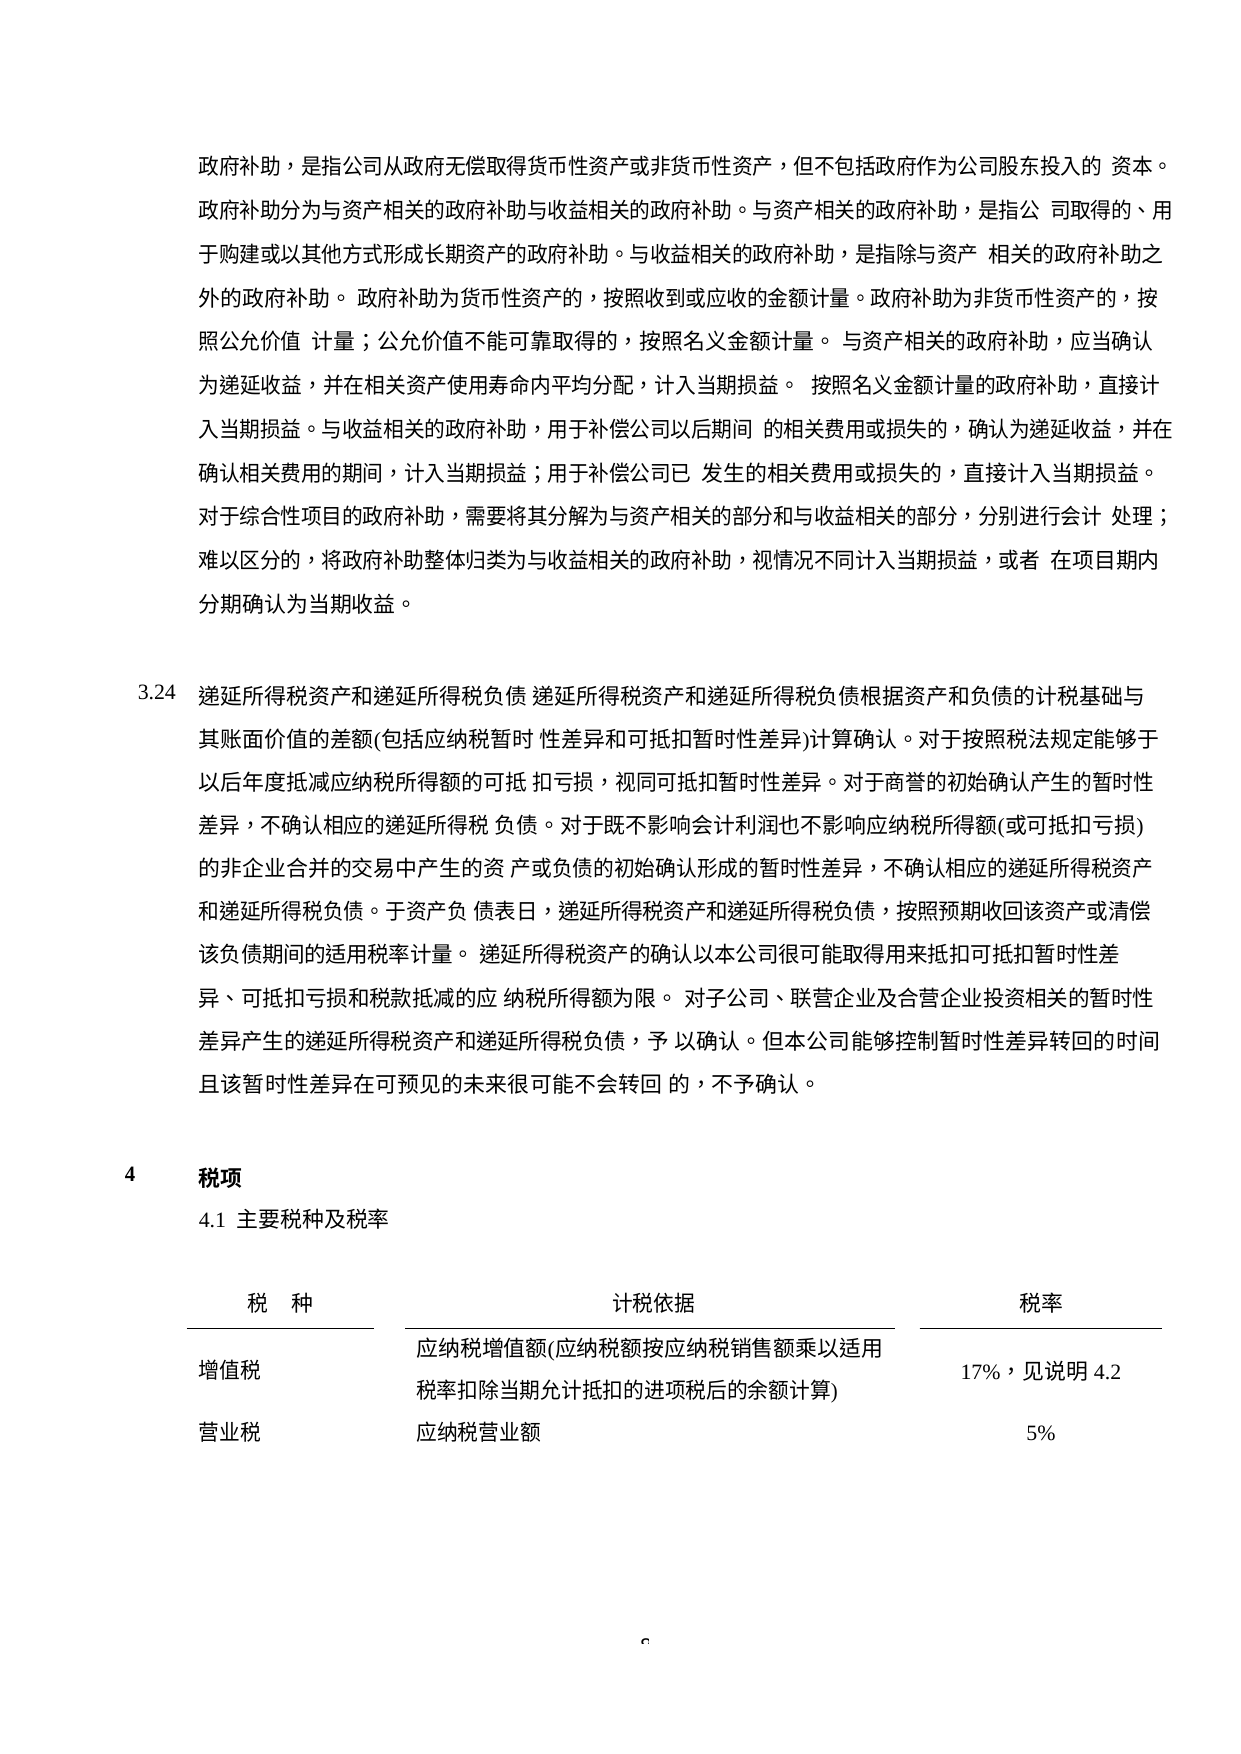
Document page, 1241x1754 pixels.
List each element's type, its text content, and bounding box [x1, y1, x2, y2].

text 增值税 [198, 1363, 264, 1382]
text 税率扣除当期允计抵扣的进项税后的余额计算) [416, 1375, 861, 1404]
subtitle 4 税项 [124, 1161, 993, 1192]
text 税 种 计税依据 税率 应纳税增值额(应纳税额按应纳税销售额乘以适用 [248, 1273, 1063, 1363]
text 营业税 应纳税营业额 5% [198, 1417, 1173, 1446]
text 4.1 主要税种及税率 [198, 1204, 993, 1234]
text 17%，见说明 4.2 [960, 1363, 1173, 1384]
text 3.24 递延所得税资产和递延所得税负债 递延所得税资产和递延所得税负债根据资产和负债的计税基础与其账面价值的差额(包括应纳税暂时 性差异和可抵扣暂时性差异)计算确认。对于按照税法规定能够于以后年度抵减应纳税所得额的可抵 扣亏损，视同可抵扣暂时性差异。对于商誉的初始确认产生的暂时性差异，不确认相应的递延所得税 负债。对于既不影响会计利润也不影响应纳税所得额(或可抵扣亏损)的非企业合并的交易中产生的资 产或负债的初始确认形成的暂时性差异，不确认相应的递延所得税资产和递延所得税负债。于资产负 债表日，递延所得税资产和递延所得税负债，按照预期收回该资产或清偿该负债期间的适用税率计量。 递延所得税资产的确认以本公司很可能取得用来抵扣可抵扣暂时性差异、可抵扣亏损和税款抵减的应 纳税所得额为限。 对子公司、联营企业及合营企业投资相关的暂时性差异产生的递延所得税资产和递延所得税负债，予 以确认。但本公司能够控制暂时性差异转回的时间且该暂时性差异在可预见的未来很可能不会转回 的，不予确认。 [138, 679, 1162, 1099]
text 政府补助，是指公司从政府无偿取得货币性资产或非货币性资产，但不包括政府作为公司股东投入的 资本。政府补助分为与资产相关的政府补助与收益相关的政府补助。与资产相关的政府补助，是指公 司取得的、用于购建或以其他方式形成长期资产的政府补助。与收益相关的政府补助，是指除与资产 相关的政府补助之外的政府补助。 政府补助为货币性资产的，按照收到或应收的金额计量。政府补助为非货币性资产的，按照公允价值 计量；公允价值不能可靠取得的，按照名义金额计量。 与资产相关的政府补助，应当确认为递延收益，并在相关资产使用寿命内平均分配，计入当期损益。 按照名义金额计量的政府补助，直接计入当期损益。与收益相关的政府补助，用于补偿公司以后期间 的相关费用或损失的，确认为递延收益，并在确认相关费用的期间，计入当期损益；用于补偿公司已 发生的相关费用或损失的，直接计入当期损益。 对于综合性项目的政府补助，需要将其分解为与资产相关的部分和与收益相关的部分，分别进行会计 处理；难以区分的，将政府补助整体归类为与收益相关的政府补助，视情况不同计入当期损益，或者 在项目期内分期确认为当期收益。 [198, 151, 1173, 618]
